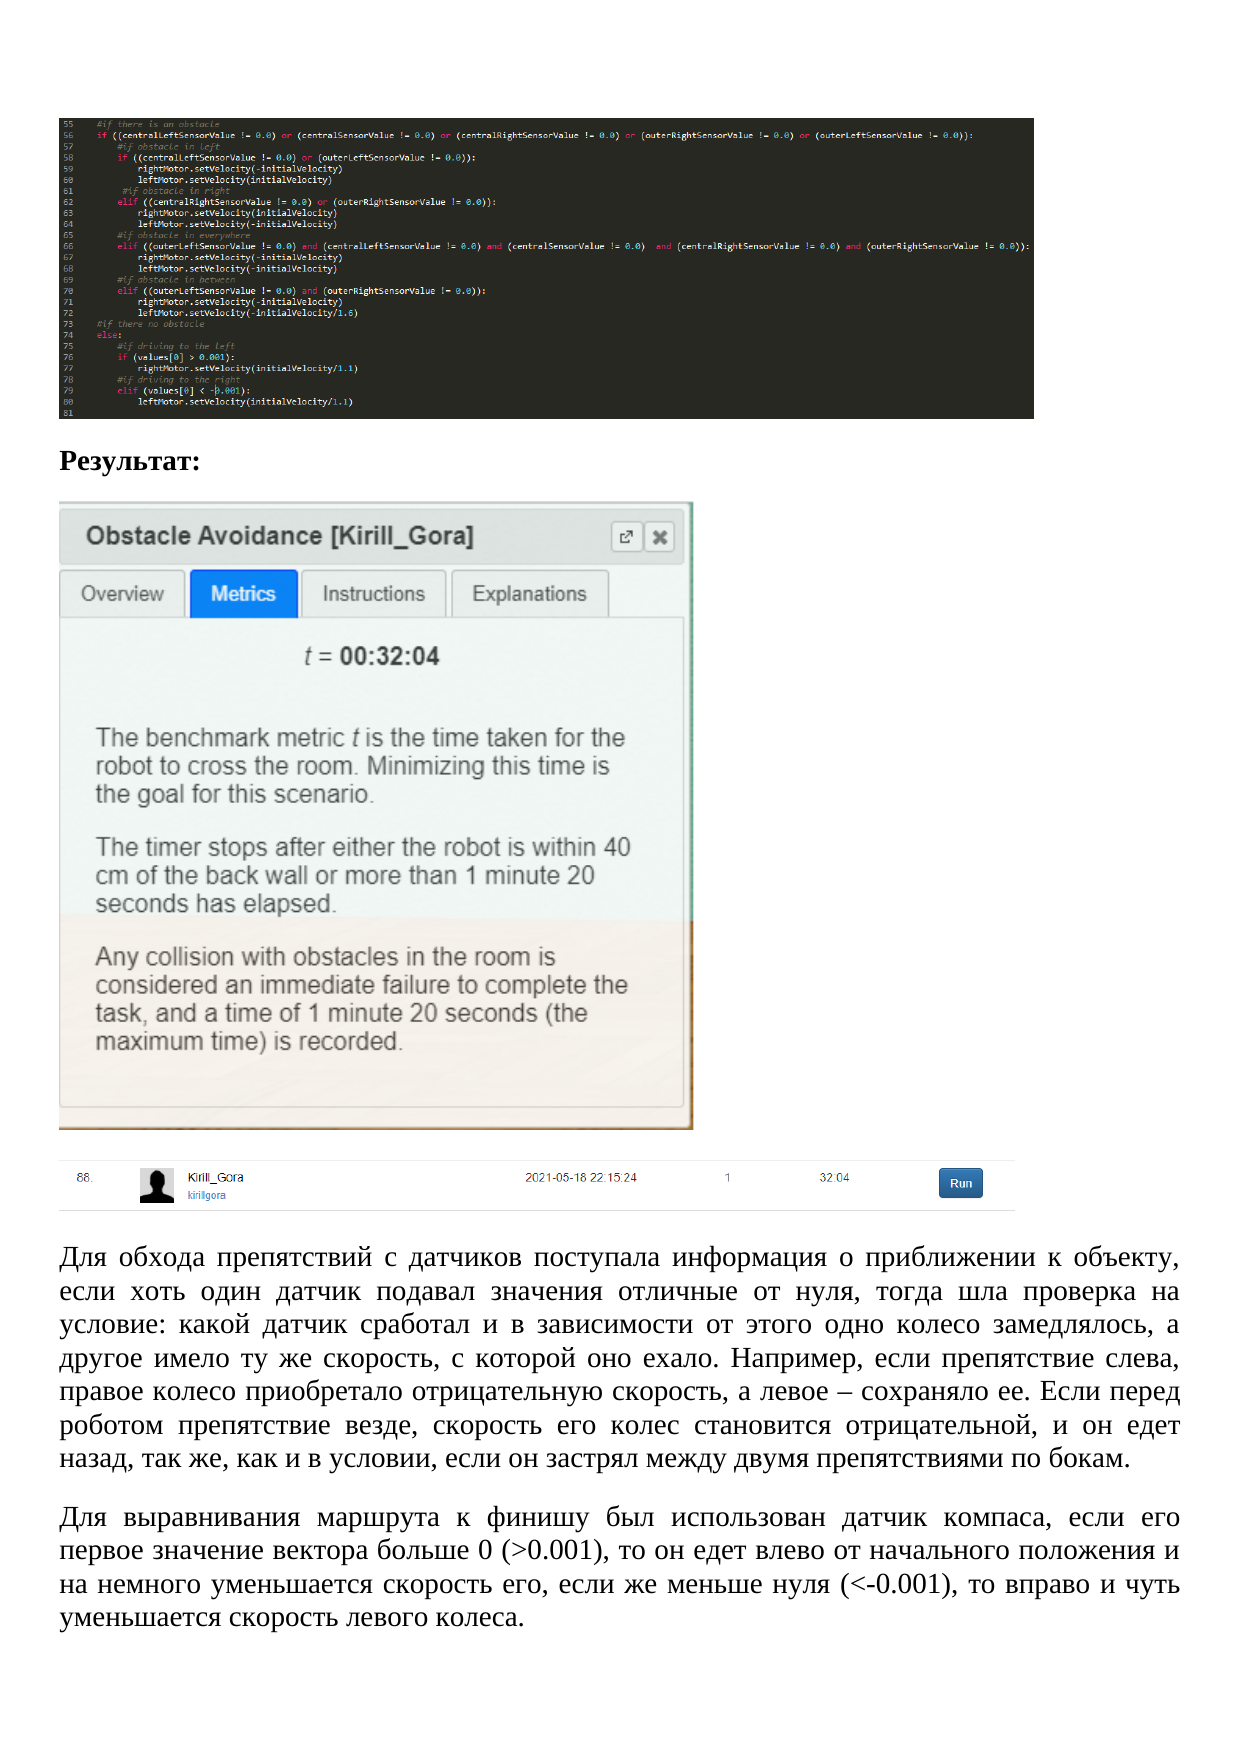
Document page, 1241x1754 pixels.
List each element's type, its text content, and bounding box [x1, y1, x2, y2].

text Для обхода препятствий с датчиков поступала информация о приближении к объекту, если хоть один датчик подавал значения отличные от нуля, тогда шла проверка на условие: какой датчик сработал и в зависимости от этого одно колесо замедлялось, а другое имело ту же скорость, с которой оно ехало. Например, если препятствие слева, правое колесо приобретало отрицательную скорость, а левое – сохраняло ее. Если перед роботом препятствие везде, скорость его колес становится отрицательной, и он едет назад, так же, как и в условии, если он застрял между двумя препятствиями по бокам. [59, 1239, 1181, 1474]
text Для выравнивания маршрута к финишу был использован датчик компаса, если его первое значение вектора больше 0 (>0.001), то он едет влево от начального положения и на немного уменьшается скорость его, если же меньше нуля (<-0.001), то вправо и чуть уменьшается скорость левого колеса. [59, 1499, 1181, 1633]
picture [59, 118, 1034, 419]
text Результат: [59, 443, 1181, 477]
picture [59, 1154, 1033, 1215]
picture [59, 501, 694, 1130]
